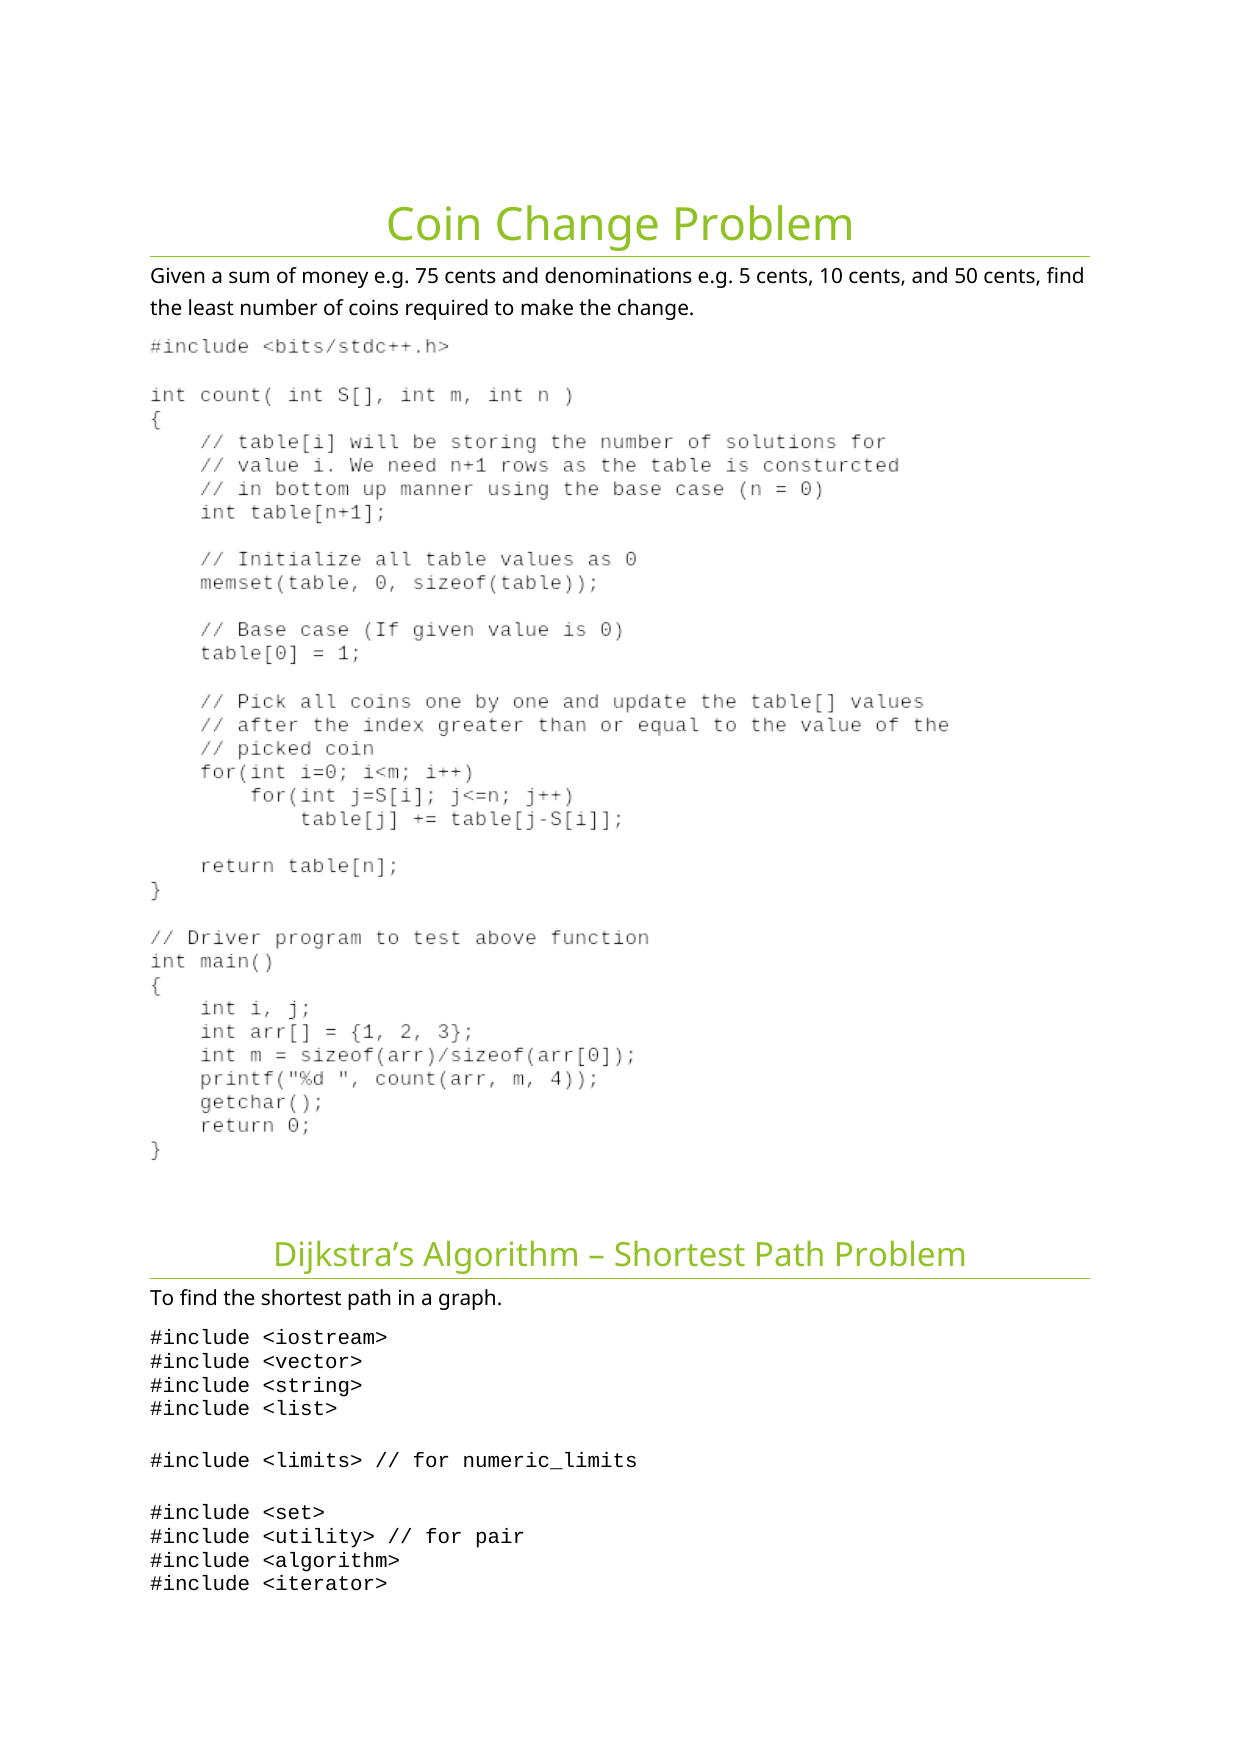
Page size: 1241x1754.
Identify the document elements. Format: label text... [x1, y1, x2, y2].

text #include <iostream> [150, 1327, 1090, 1351]
text #include <limits> // for numeric_limits [150, 1450, 1090, 1474]
subtitle Coin Change Problem [150, 192, 1090, 256]
text #include <list> [150, 1398, 1090, 1422]
text To find the shortest path in a graph. [150, 1283, 1090, 1312]
text #include <set> [150, 1502, 1090, 1526]
text #include <vector> [150, 1351, 1090, 1374]
text #include <iterator> [150, 1573, 1090, 1597]
text #include <string> [150, 1374, 1090, 1398]
text #include <algorithm> [150, 1550, 1090, 1573]
subtitle Dijkstra’s Algorithm – Shortest Path Problem [150, 1231, 1090, 1278]
text Given a sum of money e.g. 75 cents and denominations e.g. 5 cents, 10 cents, and 50 cents, find the least number of coins required to make the change. [150, 261, 1090, 321]
text #include <utility> // for pair [150, 1526, 1090, 1550]
